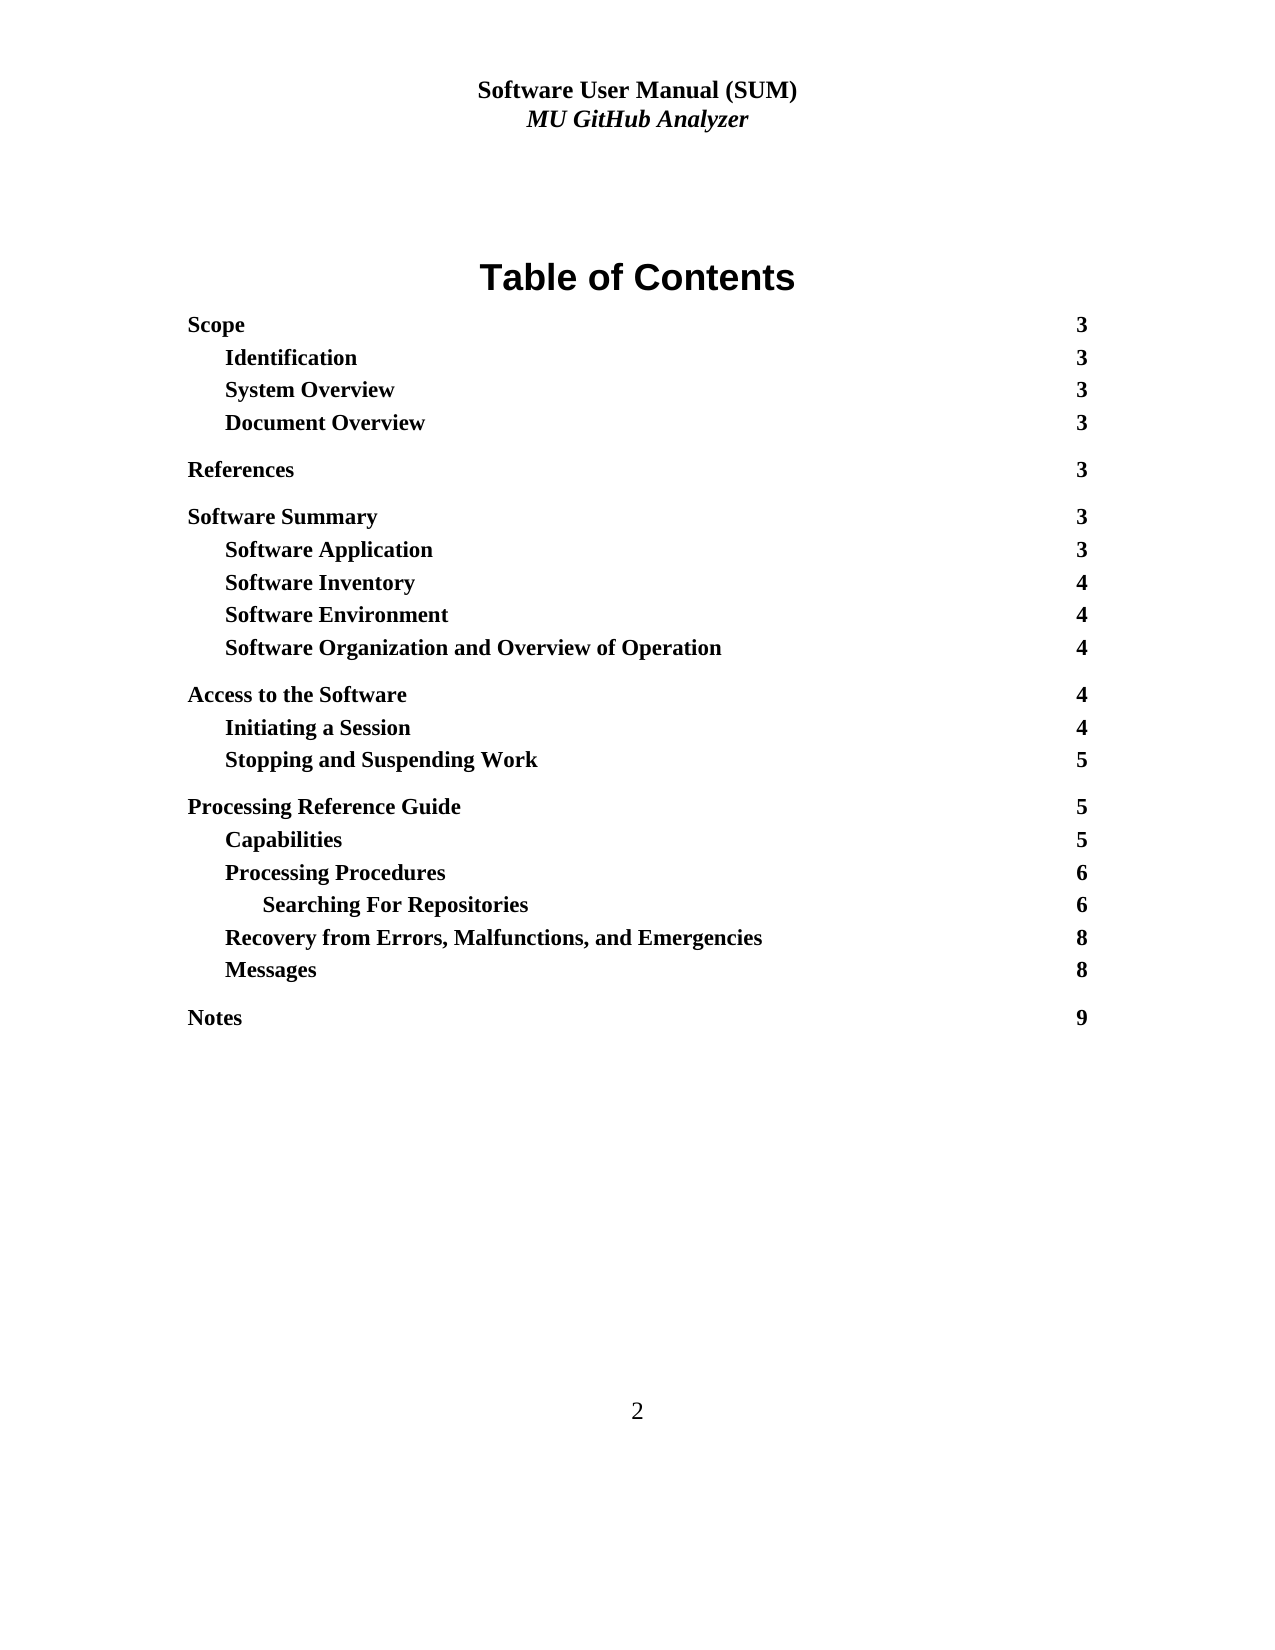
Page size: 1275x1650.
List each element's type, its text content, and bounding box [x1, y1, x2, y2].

text Table of Contents [187, 256, 1087, 299]
